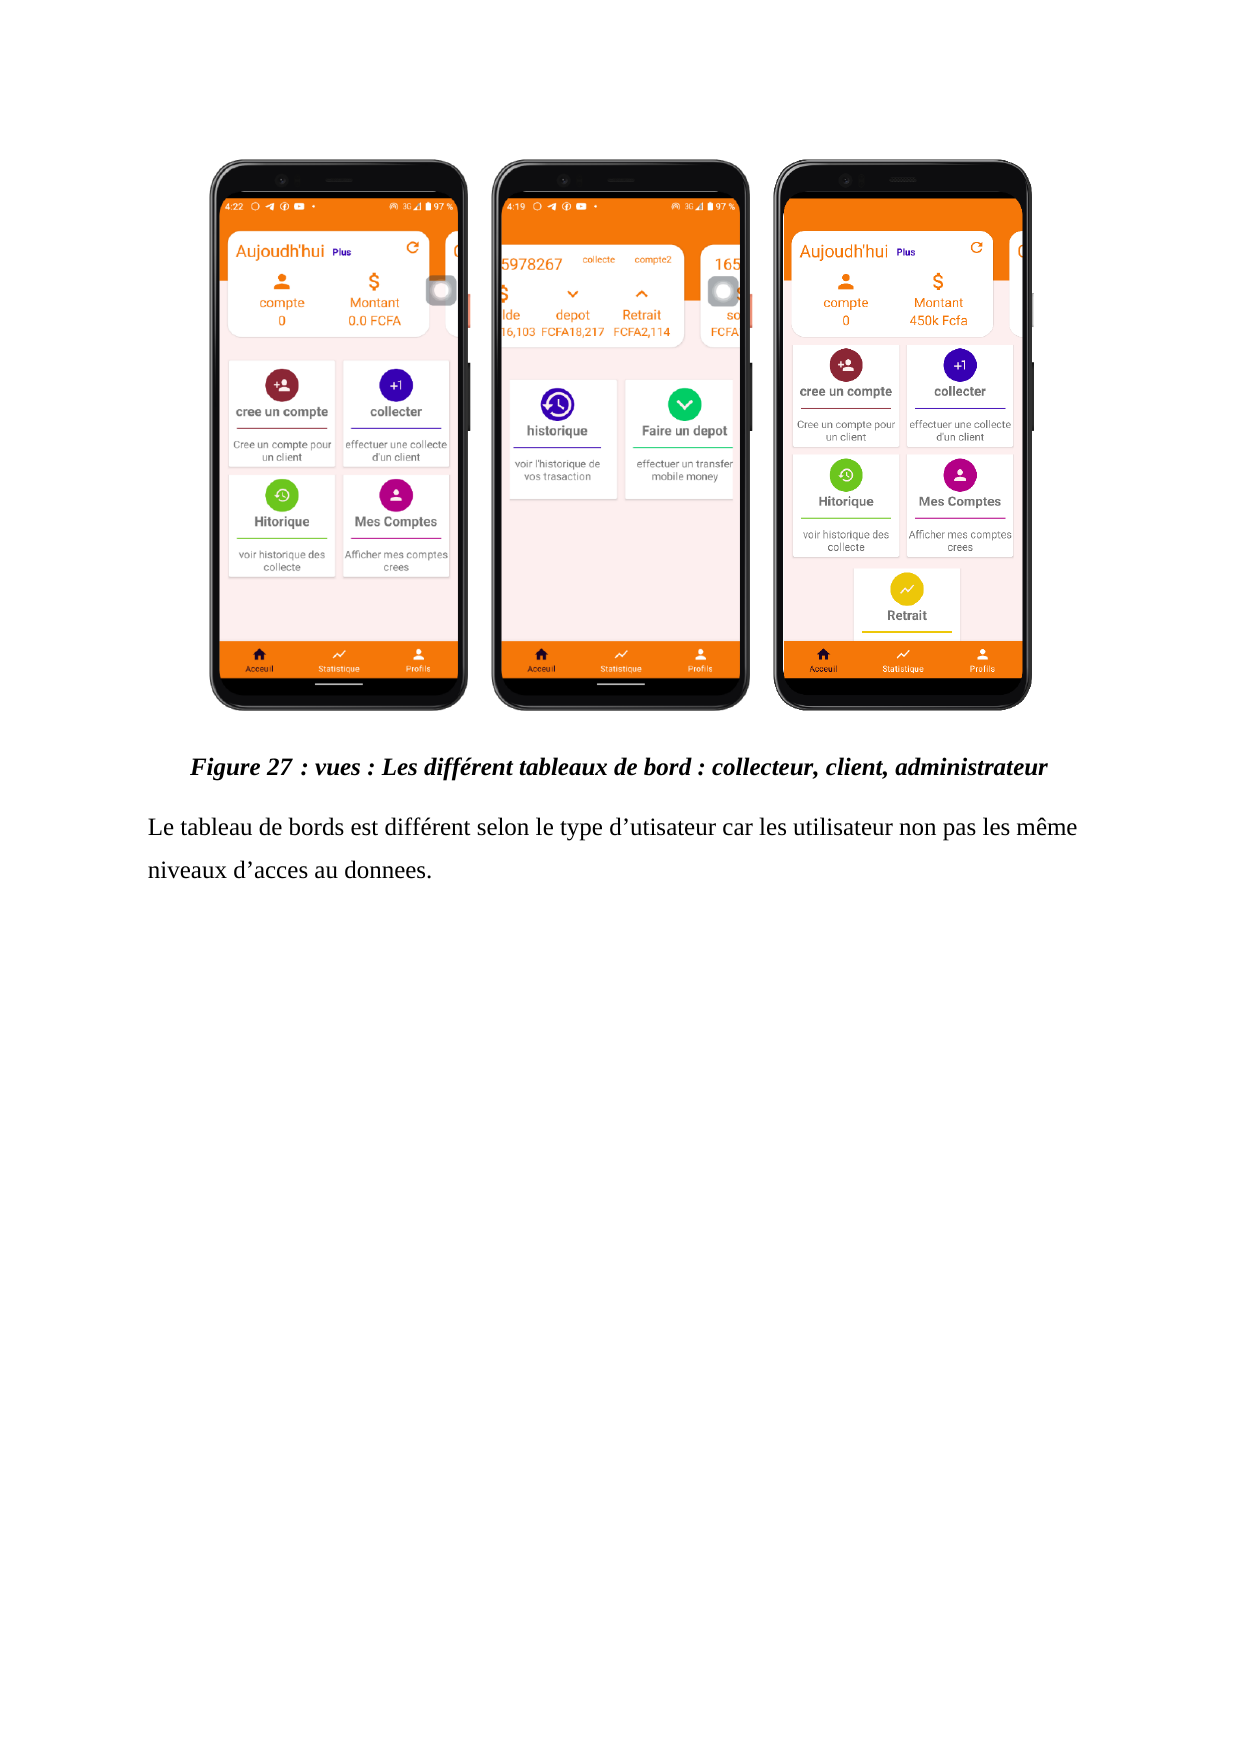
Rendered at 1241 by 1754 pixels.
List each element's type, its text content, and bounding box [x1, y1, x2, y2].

list Figure 27 : vues : Les différent tableaux de bord : collecteur, client, administrateur [148, 752, 1093, 781]
list Le tableau de bords est différent selon le type d’utisateur car les utilisateur non pas les même niveaux d’acces au donnees. [148, 812, 1093, 884]
picture [197, 147, 1043, 739]
